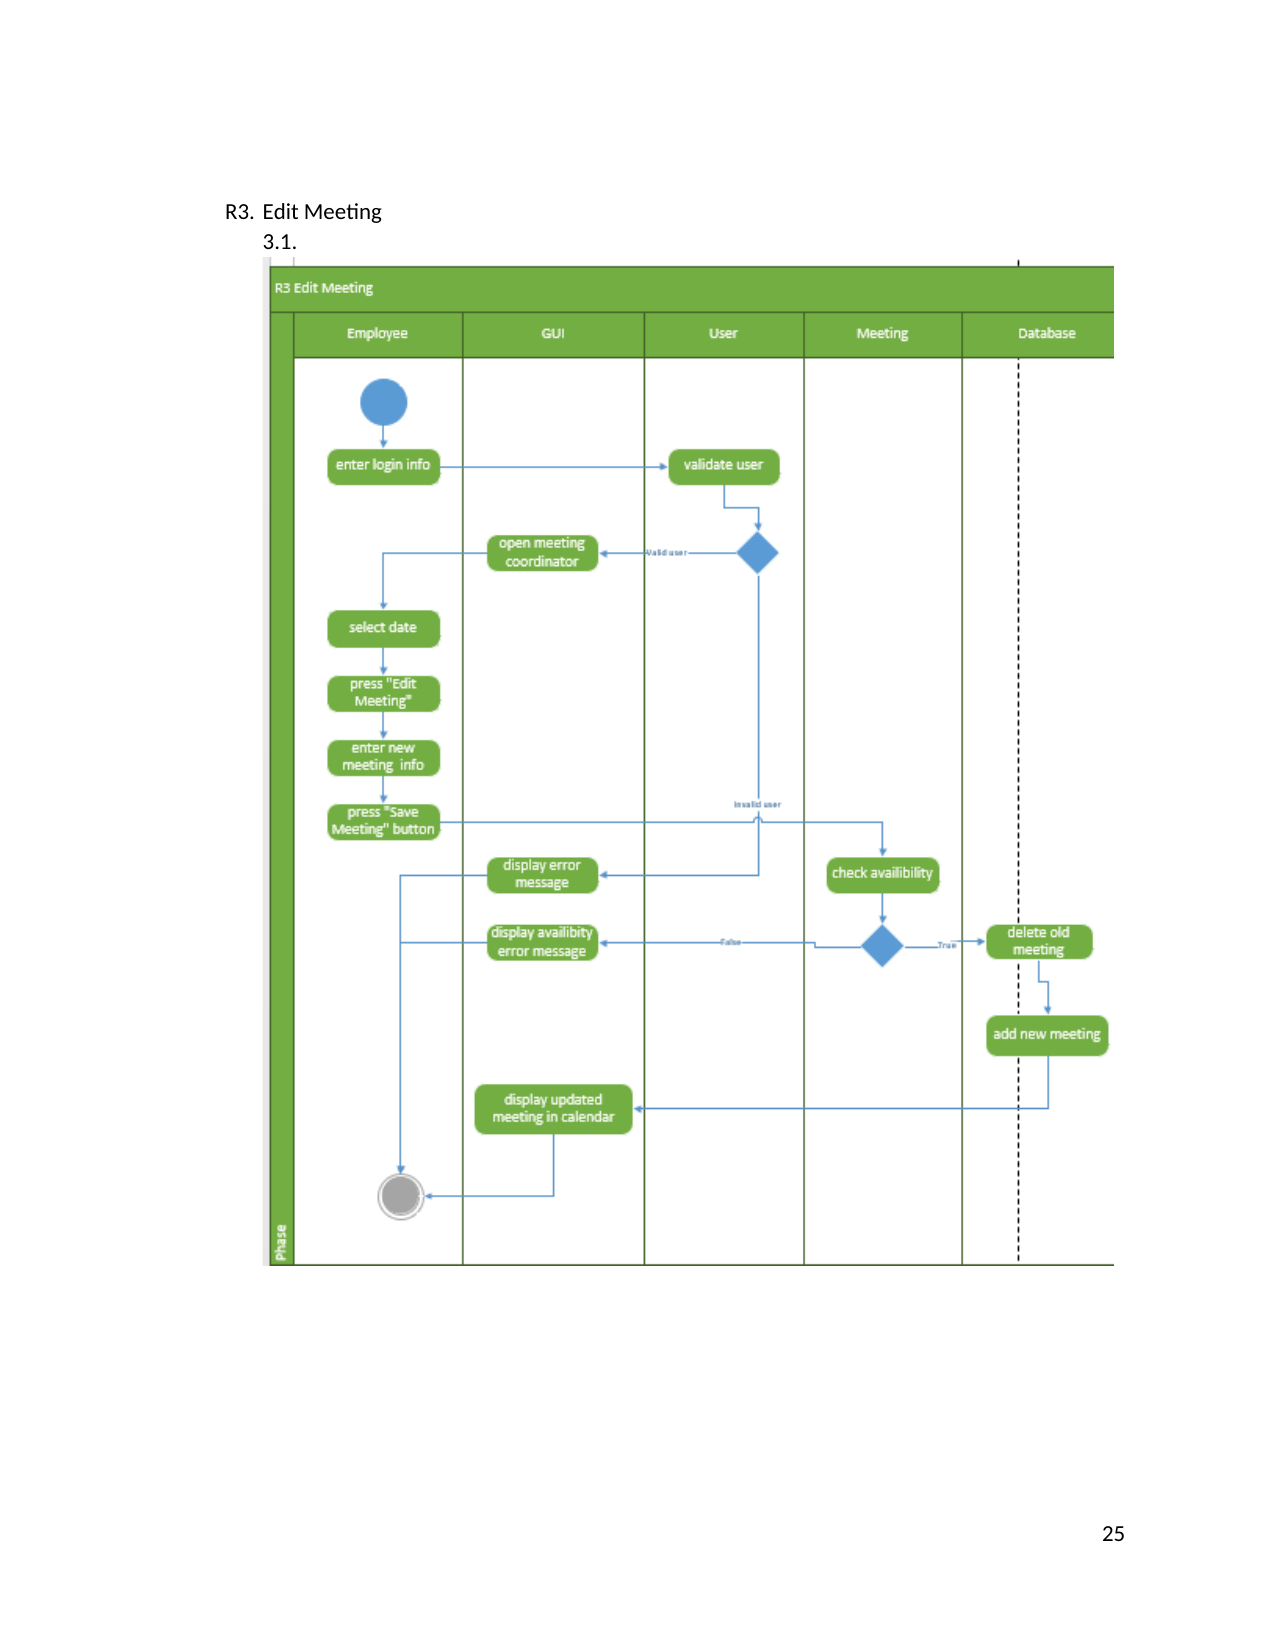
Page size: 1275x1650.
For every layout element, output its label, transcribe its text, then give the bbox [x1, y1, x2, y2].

picture [262, 257, 1114, 1266]
list Edit Meeting [225, 197, 1125, 225]
